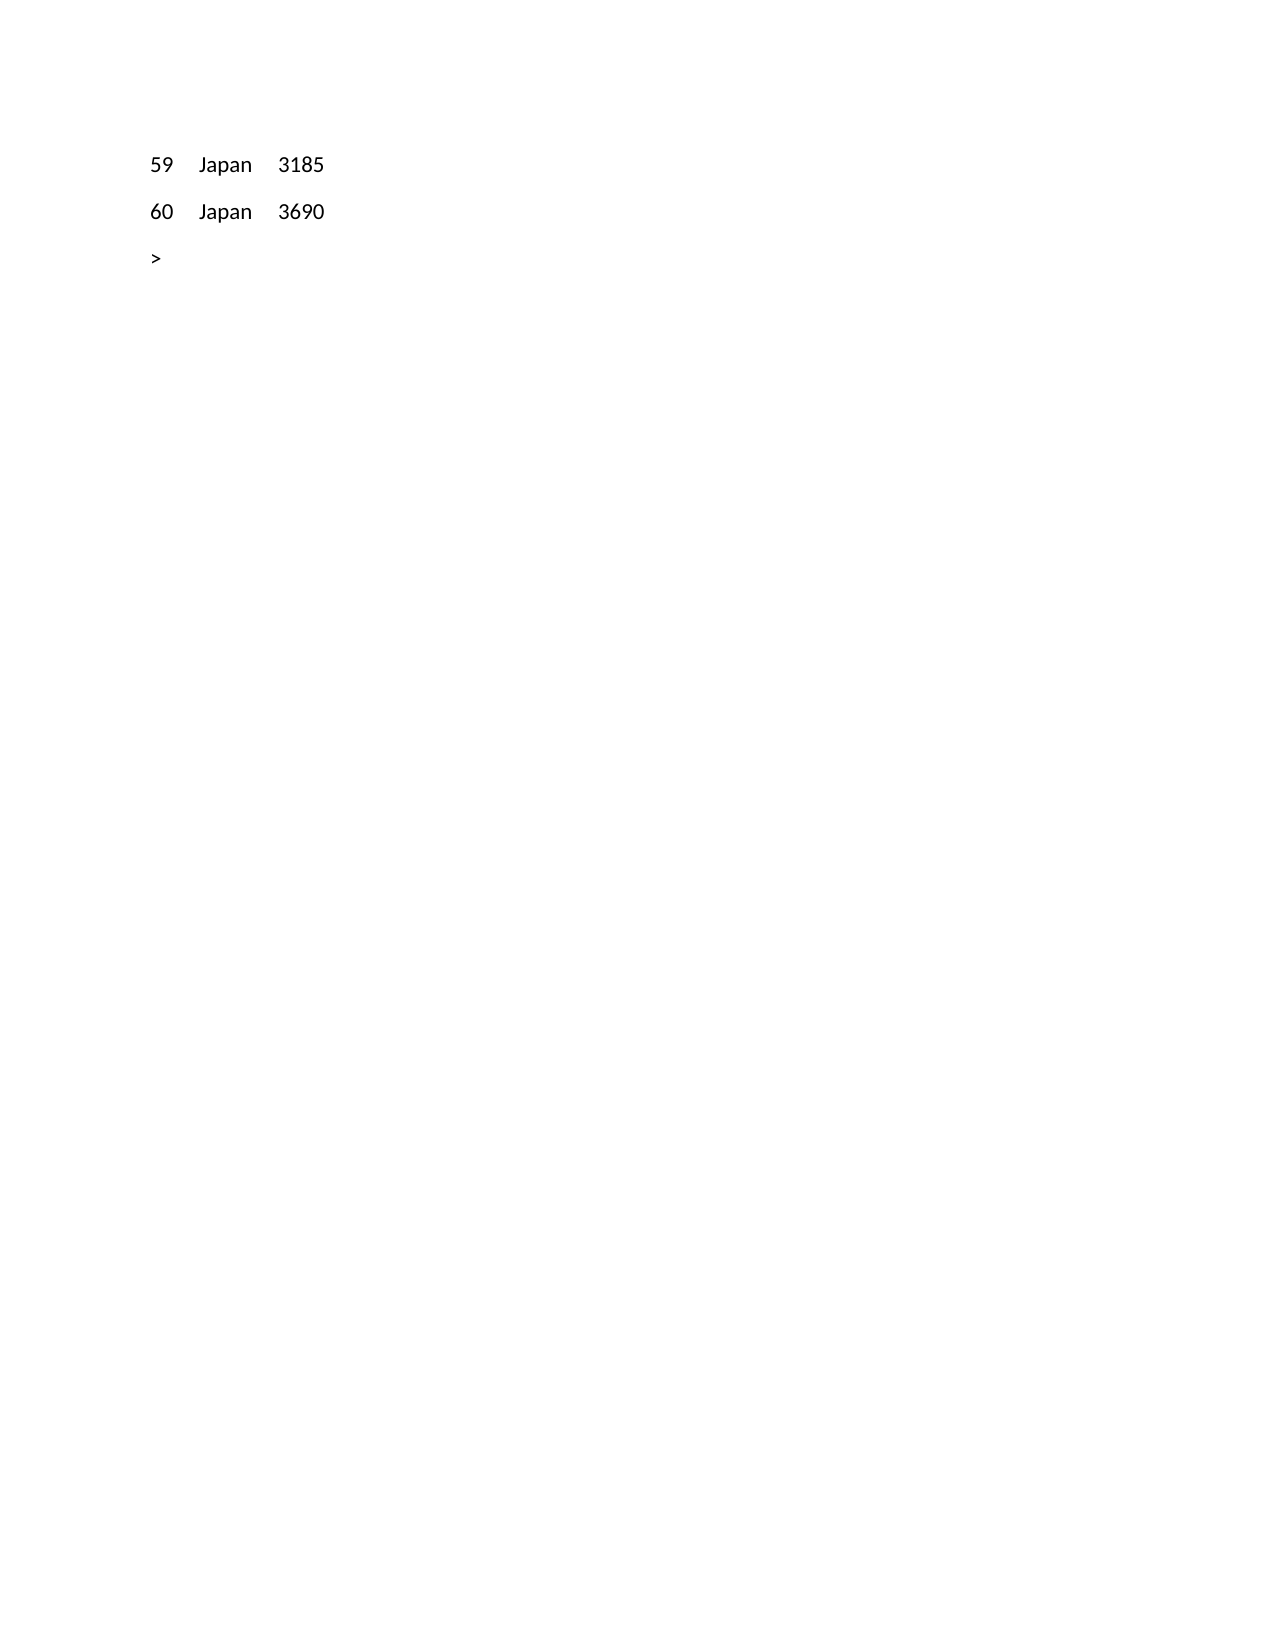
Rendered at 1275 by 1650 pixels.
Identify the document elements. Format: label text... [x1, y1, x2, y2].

text 59 Japan 3185 [150, 150, 1125, 178]
text > [150, 244, 1125, 272]
text 60 Japan 3690 [150, 197, 1125, 225]
